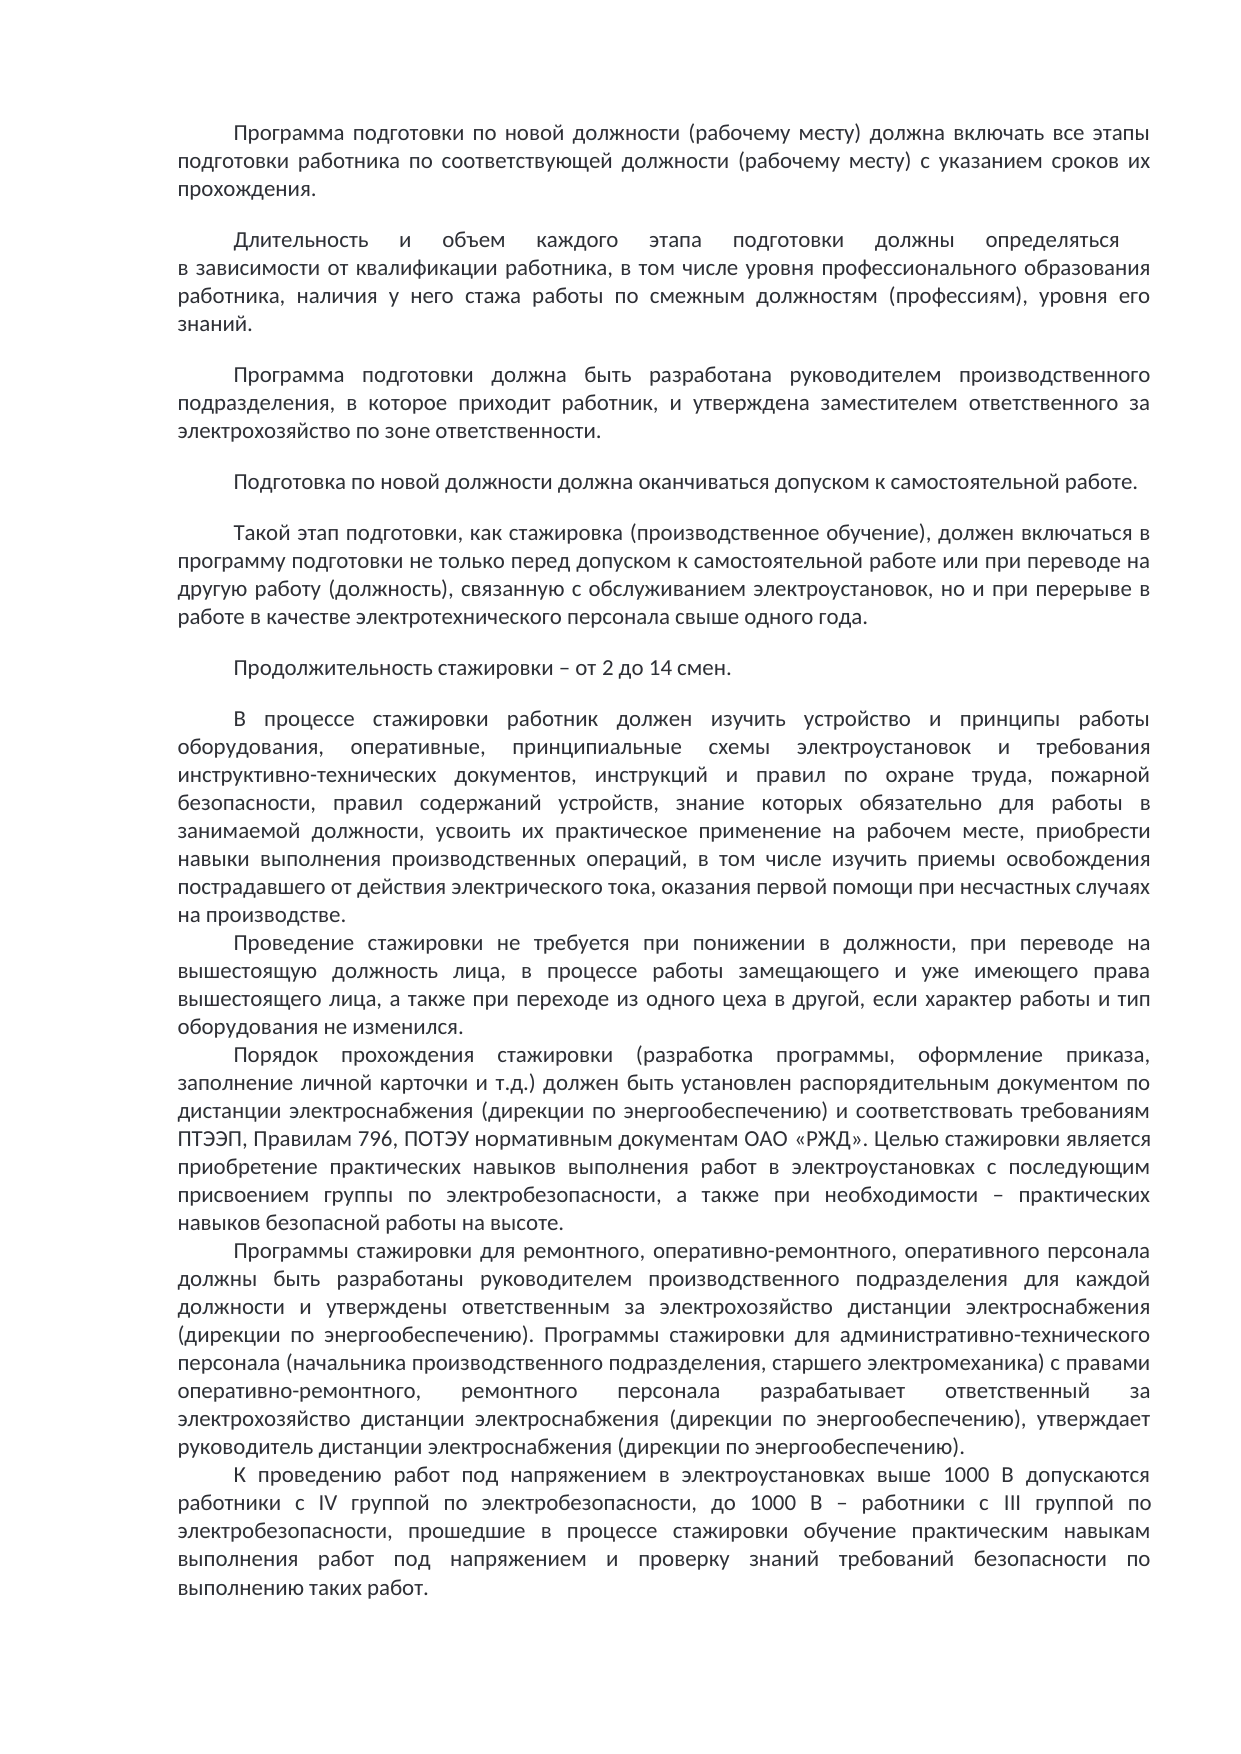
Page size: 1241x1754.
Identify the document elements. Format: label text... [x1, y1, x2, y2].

list Программа подготовки должна быть разработана руководителем производственного подразделения, в которое приходит работник, и утверждена заместителем ответственного за электрохозяйство по зоне ответственности. [177, 360, 1152, 444]
list Проведение стажировки не требуется при понижении в должности, при переводе на вышестоящую должность лица, в процессе работы замещающего и уже имеющего права вышестоящего лица, а также при переходе из одного цеха в другой, если характер работы и тип оборудования не изменился. [177, 928, 1152, 1040]
list Продолжительность стажировки – от 2 до 14 смен. [177, 653, 1152, 681]
list Программы стажировки для ремонтного, оперативно-ремонтного, оперативного персонала должны быть разработаны руководителем производственного подразделения для каждой должности и утверждены ответственным за электрохозяйство дистанции электроснабжения (дирекции по энергообеспечению). Программы стажировки для административно-технического персонала (начальника производственного подразделения, старшего электромеханика) с правами оперативно-ремонтного, ремонтного персонала разрабатывает ответственный за электрохозяйство дистанции электроснабжения (дирекции по энергообеспечению), утверждает руководитель дистанции электроснабжения (дирекции по энергообеспечению). [177, 1236, 1152, 1461]
list Порядок прохождения стажировки (разработка программы, оформление приказа, заполнение личной карточки и т.д.) должен быть установлен распорядительным документом по дистанции электроснабжения (дирекции по энергообеспечению) и соответствовать требованиям ПТЭЭП, Правилам 796, ПОТЭУ нормативным документам ОАО «РЖД». Целью стажировки является приобретение практических навыков выполнения работ в электроустановках с последующим присвоением группы по электробезопасности, а также при необходимости – практических навыков безопасной работы на высоте. [177, 1040, 1152, 1236]
list Подготовка по новой должности должна оканчиваться допуском к самостоятельной работе. [177, 467, 1152, 495]
list Длительность и объем каждого этапа подготовки должны определяться в зависимости от квалификации работника, в том числе уровня профессионального образования работника, наличия у него стажа работы по смежным должностям (профессиям), уровня его знаний. [177, 225, 1152, 337]
list Программа подготовки по новой должности (рабочему месту) должна включать все этапы подготовки работника по соответствующей должности (рабочему месту) с указанием сроков их прохождения. [177, 118, 1152, 202]
list В процессе стажировки работник должен изучить устройство и принципы работы оборудования, оперативные, принципиальные схемы электроустановок и требования инструктивно-технических документов, инструкций и правил по охране труда, пожарной безопасности, правил содержаний устройств, знание которых обязательно для работы в занимаемой должности, усвоить их практическое применение на рабочем месте, приобрести навыки выполнения производственных операций, в том числе изучить приемы освобождения пострадавшего от действия электрического тока, оказания первой помощи при несчастных случаях на производстве. [177, 704, 1152, 928]
list К проведению работ под напряжением в электроустановках выше 1000 В допускаются работники с IV группой по электробезопасности, до 1000 В – работники с III группой по электробезопасности, прошедшие в процессе стажировки обучение практическим навыкам выполнения работ под напряжением и проверку знаний требований безопасности по выполнению таких работ. [177, 1461, 1152, 1601]
list Такой этап подготовки, как стажировка (производственное обучение), должен включаться в программу подготовки не только перед допуском к самостоятельной работе или при переводе на другую работу (должность), связанную с обслуживанием электроустановок, но и при перерыве в работе в качестве электротехнического персонала свыше одного года. [177, 518, 1152, 630]
